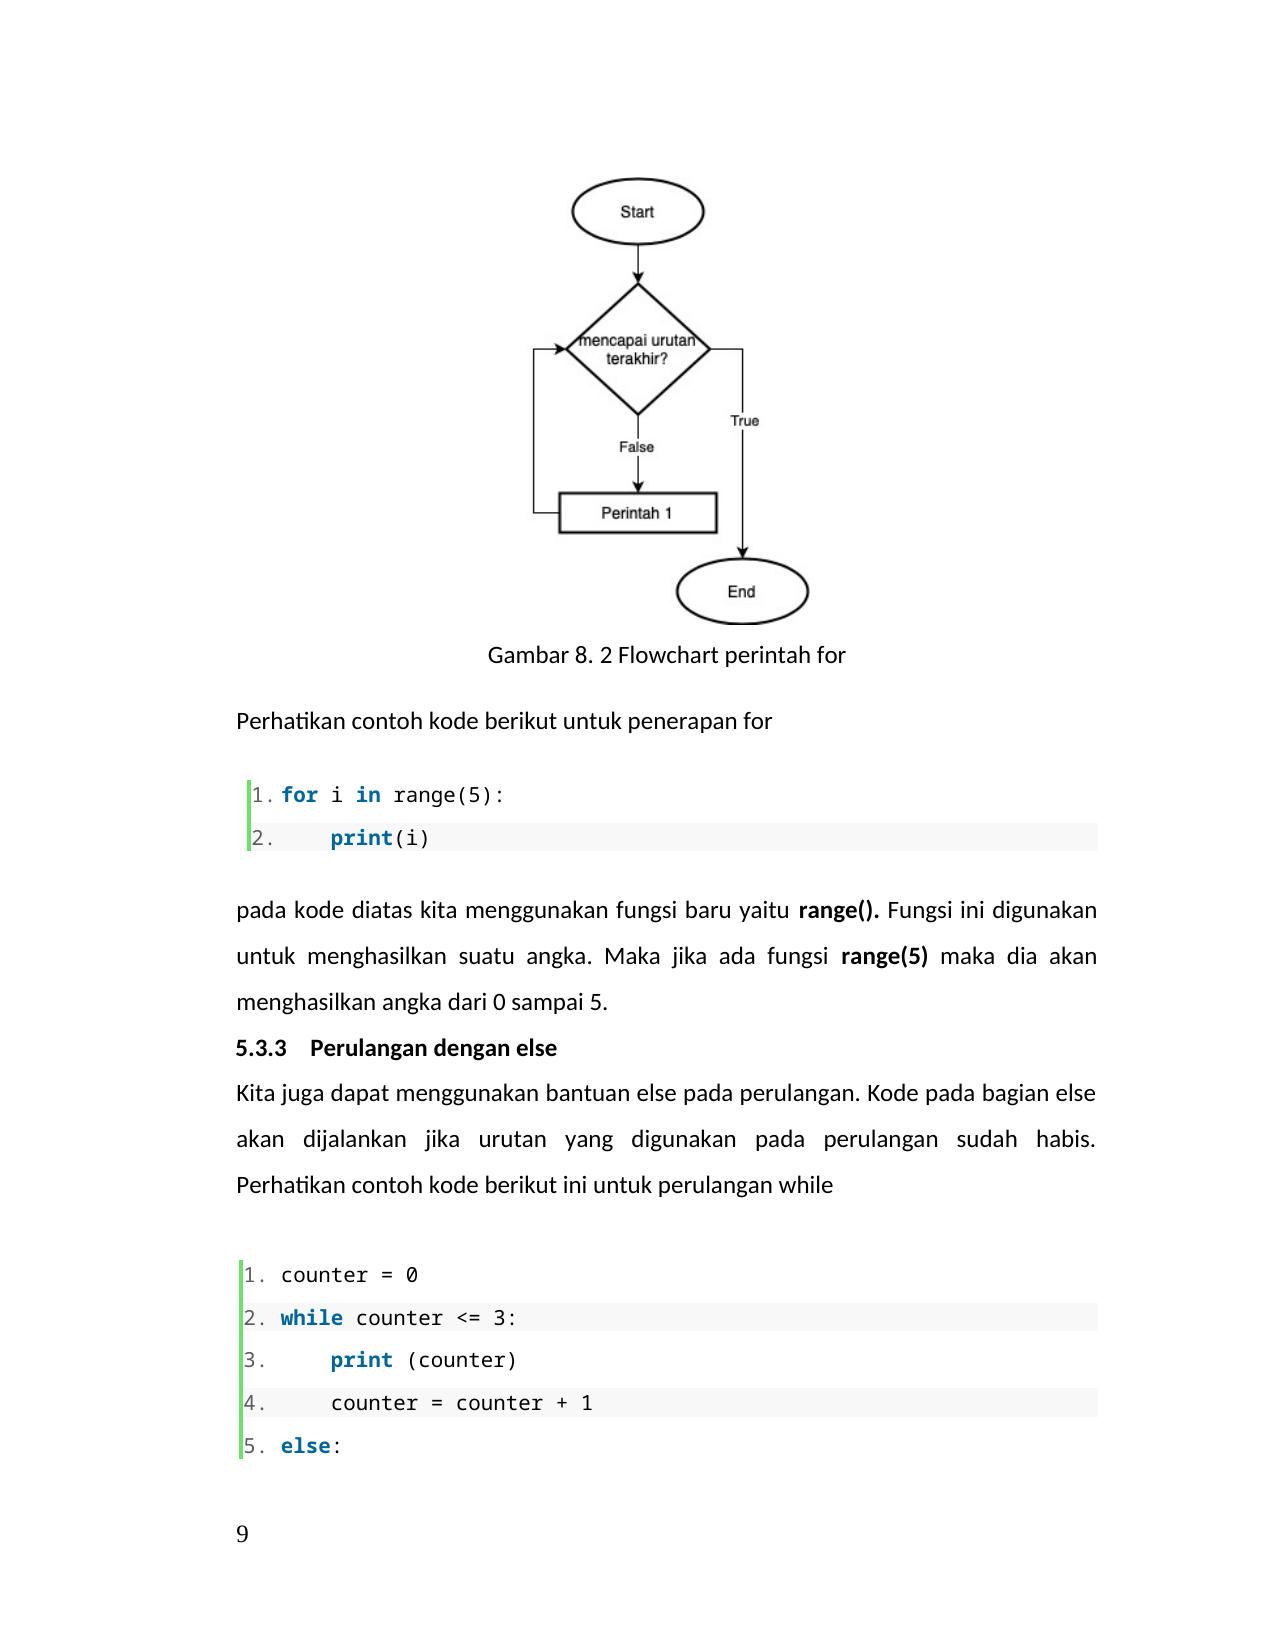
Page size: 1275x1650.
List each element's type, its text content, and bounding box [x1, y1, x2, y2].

list counter = 0 [243, 1260, 1098, 1289]
subtitle pada kode diatas kita menggunakan fungsi baru yaitu range(). Fungsi ini digunakan untuk menghasilkan suatu angka. Maka jika ada fungsi range(5) maka dia akan menghasilkan angka dari 0 sampai 5. [236, 894, 1098, 1017]
text Perhatikan contoh kode berikut untuk penerapan for [236, 705, 1098, 736]
list for i in range(5): [251, 780, 1098, 809]
list else: [243, 1431, 1098, 1459]
subtitle Perulangan dengan else [235, 1032, 1098, 1062]
list print(i) [251, 823, 1098, 851]
text Kita juga dapat menggunakan bantuan else pada perulangan. Kode pada bagian else akan dijalankan jika urutan yang digunakan pada perulangan sudah habis. Perhatikan contoh kode berikut ini untuk perulangan while [236, 1077, 1098, 1199]
list while counter <= 3: [243, 1303, 1098, 1331]
list print (counter) [243, 1346, 1098, 1374]
picture [524, 177, 810, 625]
list counter = counter + 1 [243, 1388, 1098, 1417]
text Gambar 8. 2 Flowchart perintah for [236, 639, 1098, 669]
